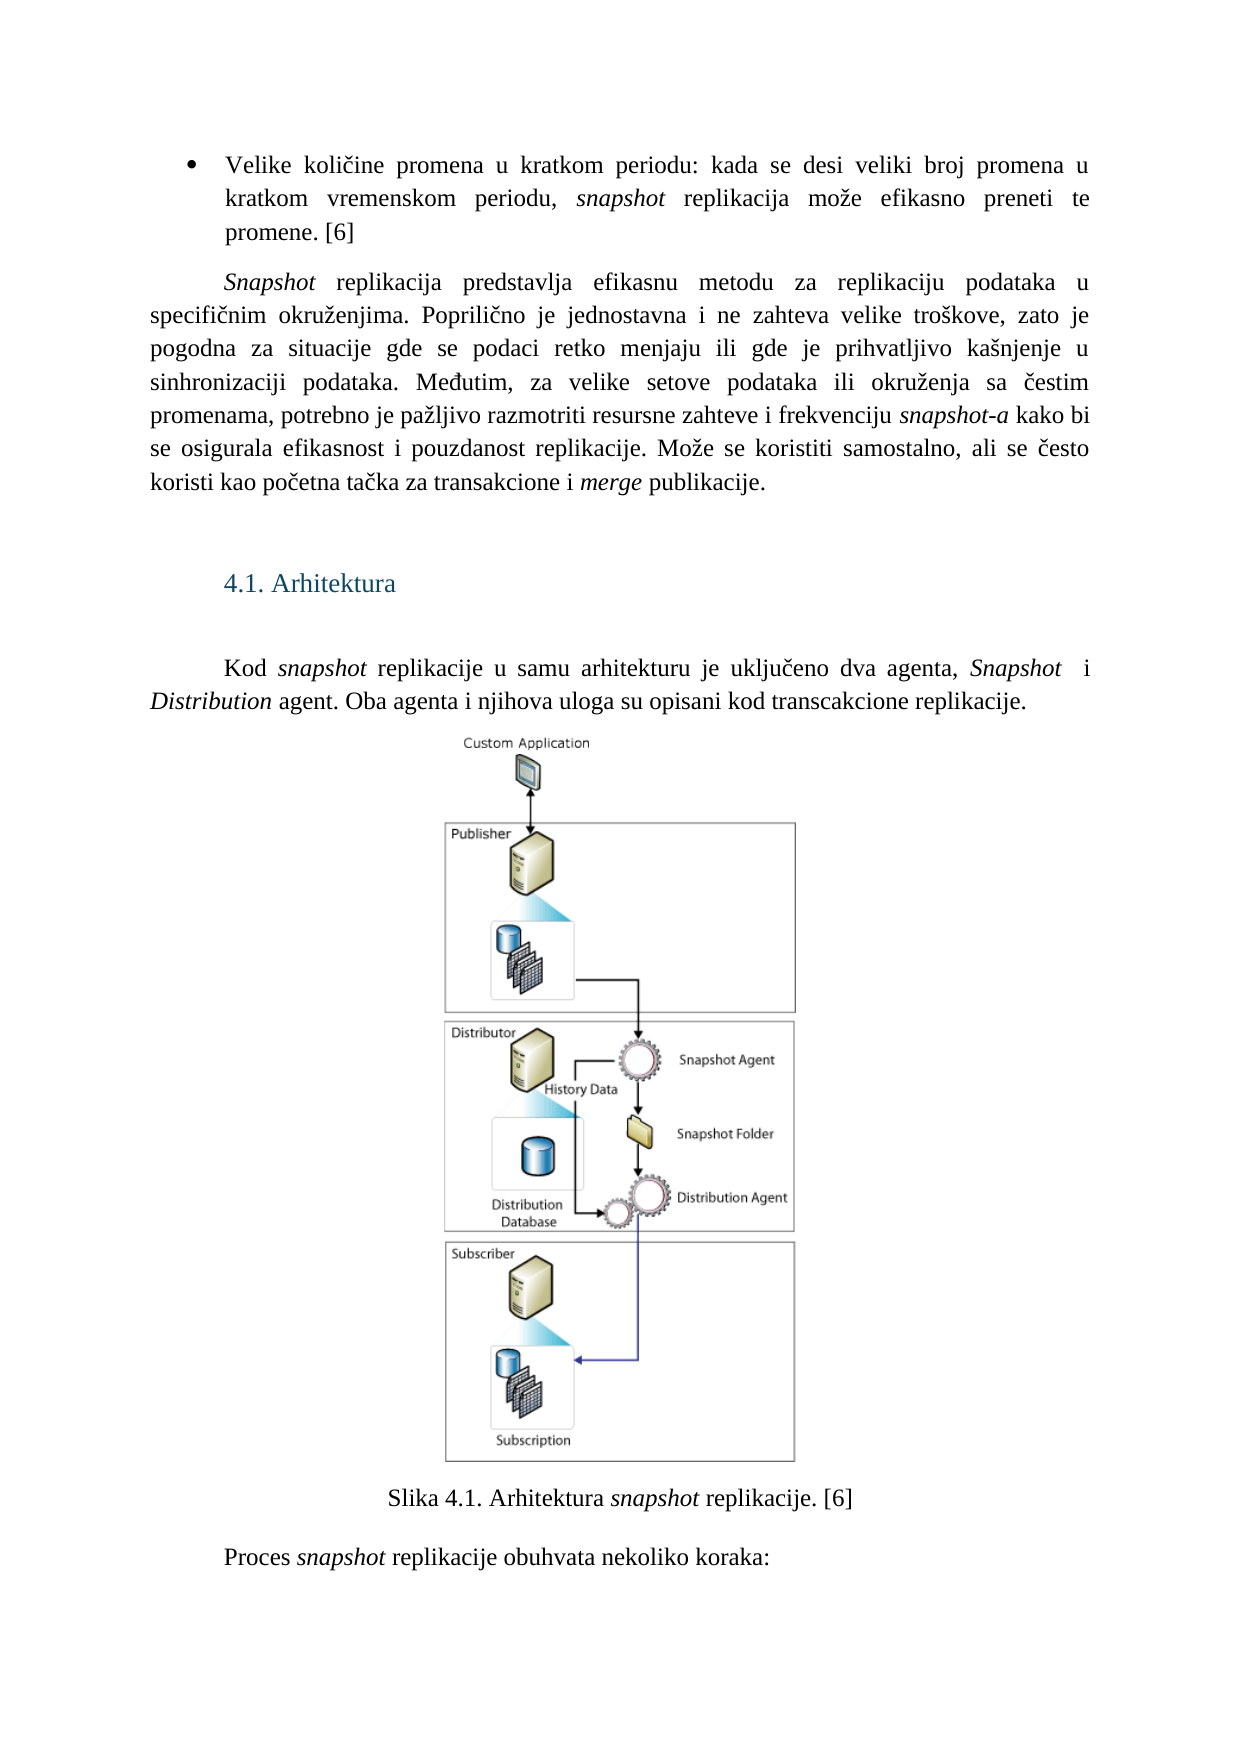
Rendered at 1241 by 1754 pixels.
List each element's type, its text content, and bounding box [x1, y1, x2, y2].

list Velike količine promena u kratkom periodu: kada se desi veliki broj promena u kratkom vremenskom periodu, snapshot replikacija može efikasno preneti te promene. [6] [187, 150, 1090, 245]
subtitle 4.1. Arhitektura [150, 567, 1090, 598]
text Proces snapshot replikacije obuhvata nekoliko koraka: [150, 1542, 1090, 1570]
text Kod snapshot replikacije u samu arhitekturu je uključeno dva agenta, Snapshot i Distribution agent. Oba agenta i njihova uloga su opisani kod transcakcione replikacije. [150, 653, 1090, 715]
text Slika 4.1. Arhitektura snapshot replikacije. [6] [150, 1483, 1090, 1512]
text Snapshot replikacija predstavlja efikasnu metodu za replikaciju podataka u specifičnim okruženjima. Poprilično je jednostavna i ne zahteva velike troškove, zato je pogodna za situacije gde se podaci retko menjaju ili gde je prihvatljivo kašnjenje u sinhronizaciji podataka. Međutim, za velike setove podataka ili okruženja sa čestim promenama, potrebno je pažljivo razmotriti resursne zahteve i frekvenciju snapshot-a kako bi se osigurala efikasnost i pouzdanost replikacije. Može se koristiti samostalno, ali se često koristi kao početna tačka za transakcione i merge publikacije. [150, 267, 1090, 495]
